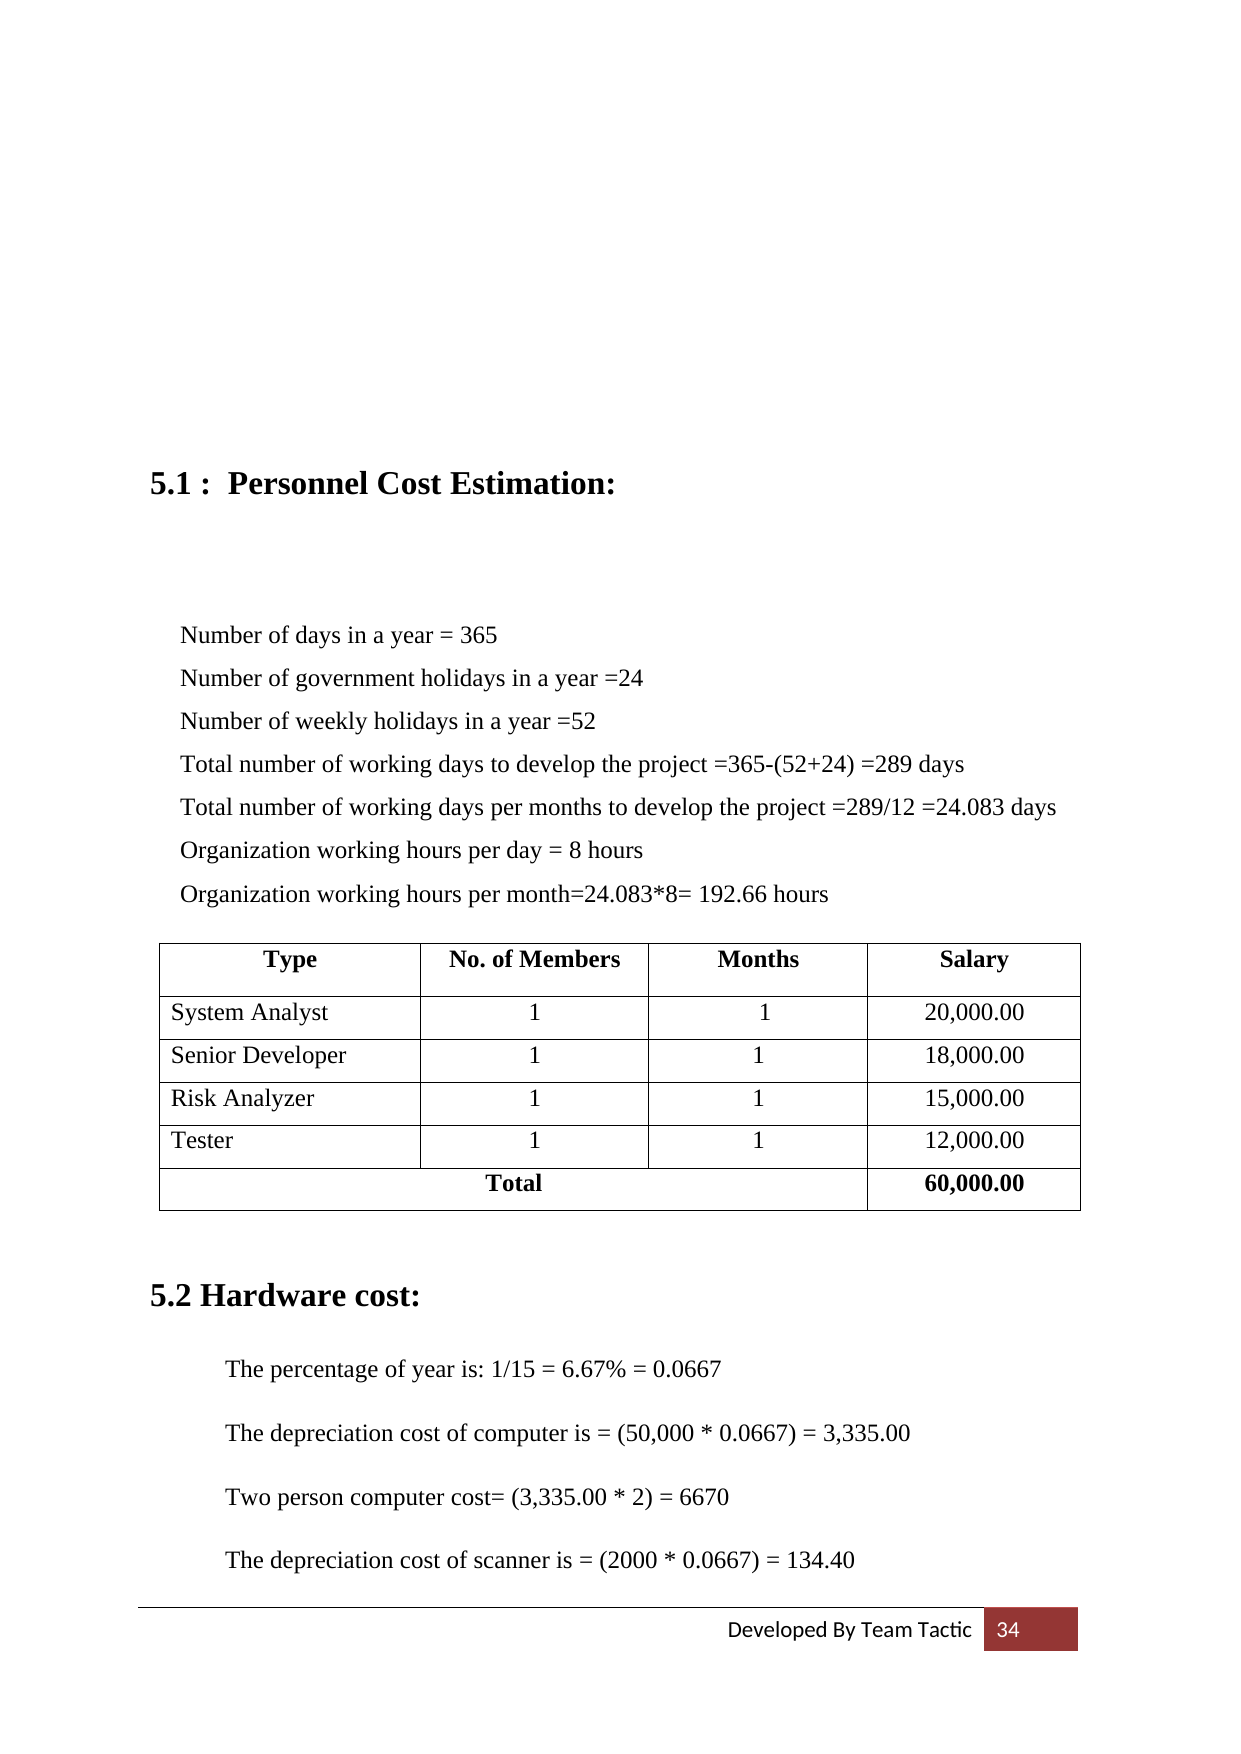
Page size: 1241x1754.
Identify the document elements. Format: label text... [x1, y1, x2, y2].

text Number of weekly holidays in a year =52 [180, 706, 1090, 735]
text Number of days in a year = 365 [180, 620, 1090, 649]
table_cell Tester [160, 1126, 420, 1167]
table_cell 1 [421, 1083, 648, 1124]
table_cell 20,000.00 [868, 997, 1080, 1039]
table_cell 12,000.00 [868, 1126, 1080, 1167]
table_cell Risk Analyzer [160, 1083, 420, 1124]
text 5.2 Hardware cost: [150, 1275, 1090, 1314]
table_cell Total [160, 1169, 867, 1210]
table_header Type [160, 944, 420, 996]
table_cell 1 [421, 1126, 648, 1167]
table_cell 1 [649, 997, 867, 1039]
table_cell 60,000.00 [868, 1169, 1080, 1210]
table_cell 1 [421, 997, 648, 1039]
table_header Months [649, 944, 867, 996]
table_cell 15,000.00 [868, 1083, 1080, 1124]
table_cell 18,000.00 [868, 1040, 1080, 1082]
text Organization working hours per month=24.083*8= 192.66 hours [180, 879, 1090, 907]
table_header No. of Members [421, 944, 648, 996]
text 5.1 : Personnel Cost Estimation: [150, 463, 1090, 502]
table_cell 1 [649, 1040, 867, 1082]
table_cell 1 [649, 1126, 867, 1167]
text Total number of working days per months to develop the project =289/12 =24.083 days [180, 792, 1090, 821]
table_cell 1 [421, 1040, 648, 1082]
text The depreciation cost of scanner is = (2000 * 0.0667) = 134.40 [225, 1546, 1090, 1574]
table_header Salary [868, 944, 1080, 996]
text Number of government holidays in a year =24 [180, 663, 1090, 692]
text The depreciation cost of computer is = (50,000 * 0.0667) = 3,335.00 [225, 1418, 1090, 1446]
table_cell System Analyst [160, 997, 420, 1039]
table_cell Senior Developer [160, 1040, 420, 1082]
text The percentage of year is: 1/15 = 6.67% = 0.0667 [225, 1354, 1090, 1382]
text Organization working hours per day = 8 hours [180, 836, 1090, 864]
table_cell 1 [649, 1083, 867, 1124]
text Two person computer cost= (3,335.00 * 2) = 6670 [225, 1482, 1090, 1510]
text Total number of working days to develop the project =365-(52+24) =289 days [180, 749, 1090, 778]
